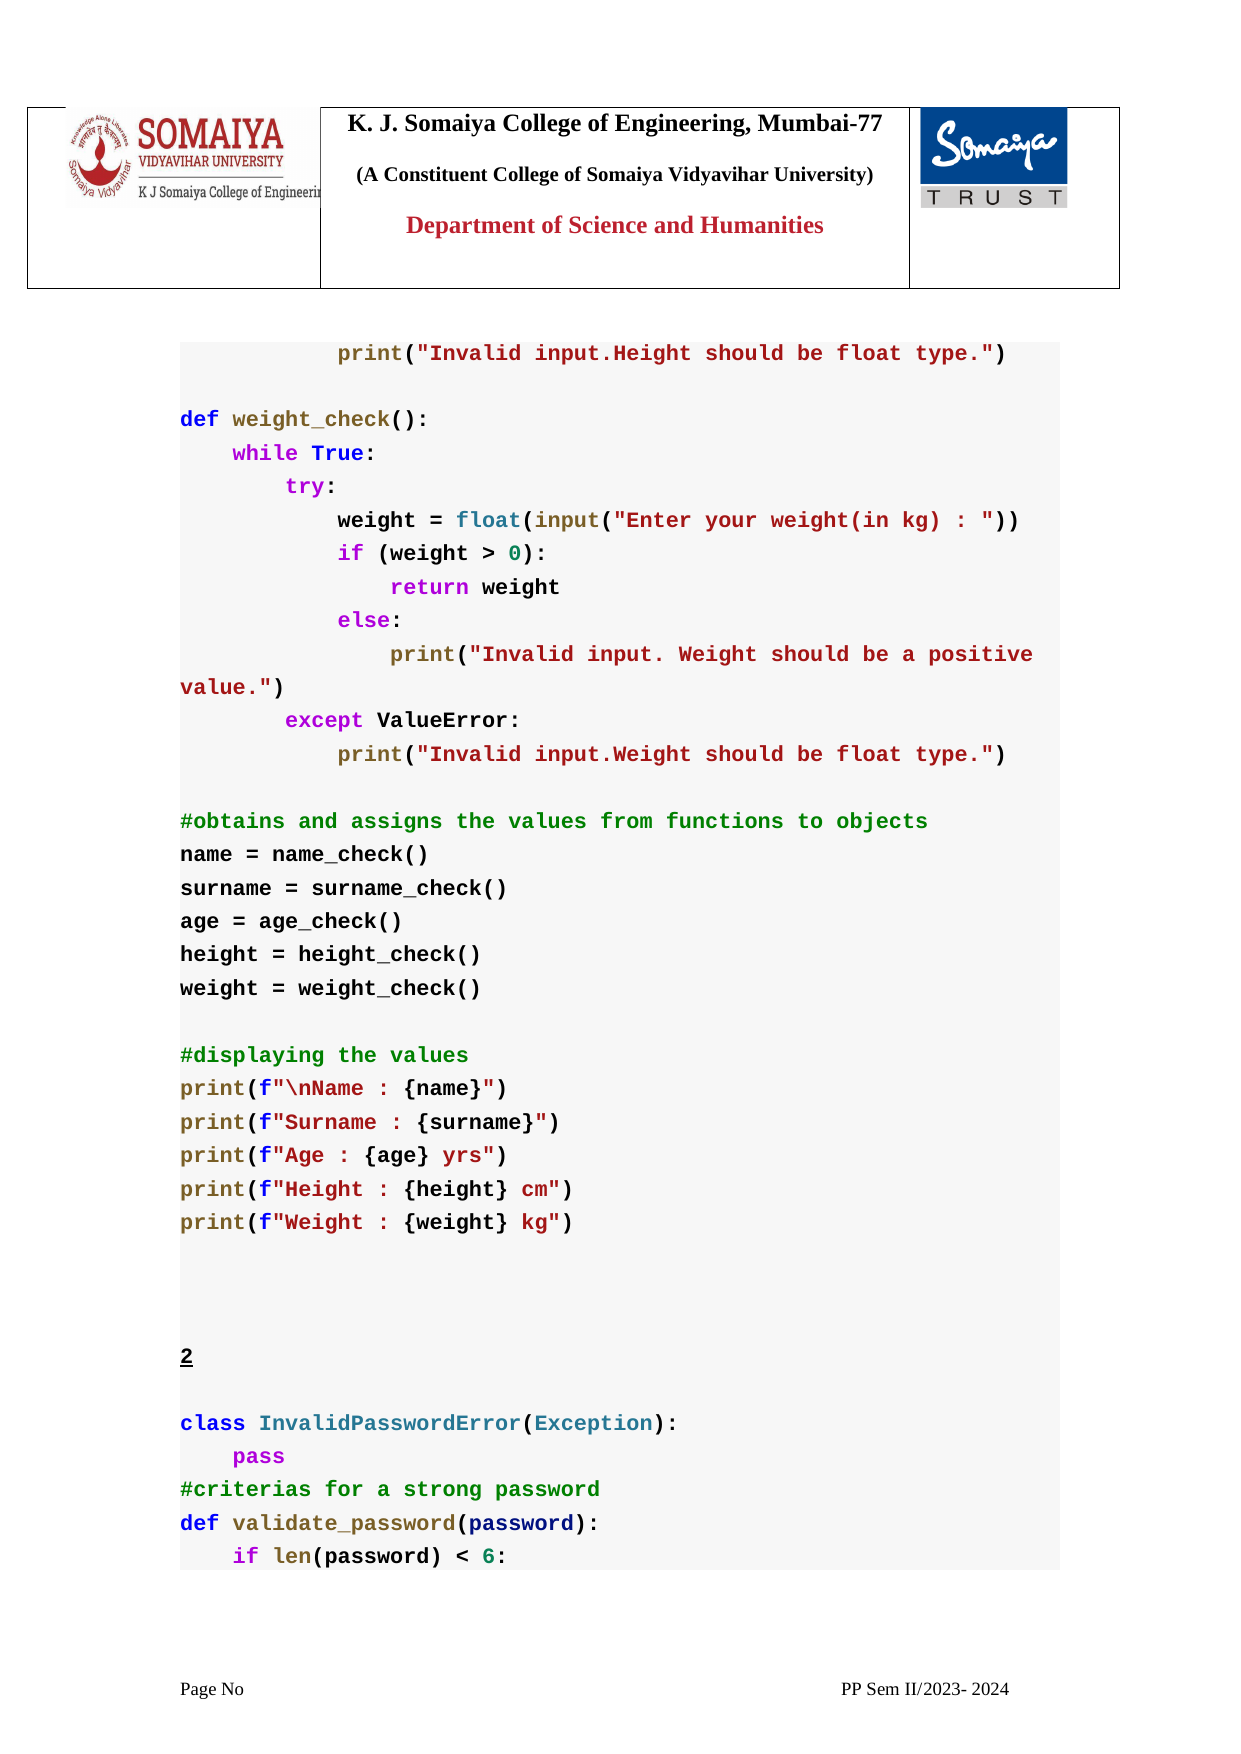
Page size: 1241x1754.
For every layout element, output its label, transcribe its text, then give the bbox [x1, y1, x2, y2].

text print(f"\nName : {name}") [180, 1077, 1060, 1102]
text except ValueError: [180, 709, 1060, 734]
text else: [180, 609, 1060, 634]
text print(f"Weight : {weight} kg") [180, 1211, 1060, 1236]
picture [65, 107, 321, 208]
text def validate_password(password): [180, 1512, 1060, 1537]
text def weight_check(): [180, 409, 1060, 433]
text name = name_check() [180, 843, 1060, 868]
text print(f"Age : {age} yrs") [180, 1144, 1060, 1169]
text while True: [180, 442, 1060, 467]
text #obtains and assigns the values from functions to objects [180, 810, 1060, 835]
text print("Invalid input.Height should be float type.") [180, 342, 1060, 367]
text return weight [180, 576, 1060, 601]
text print(f"Surname : {surname}") [180, 1111, 1060, 1136]
text class InvalidPasswordError(Exception): [180, 1412, 1060, 1437]
text print("Invalid input. Weight should be a positive value.") [180, 643, 1060, 701]
text try: [180, 476, 1060, 500]
text print("Invalid input.Weight should be float type.") [180, 743, 1060, 768]
text weight = float(input("Enter your weight(in kg) : ")) [180, 509, 1060, 534]
text 2 [180, 1345, 1060, 1370]
text pass [180, 1445, 1060, 1470]
text if (weight > 0): [180, 542, 1060, 567]
picture [920, 107, 1068, 208]
text surname = surname_check() [180, 877, 1060, 902]
text print(f"Height : {height} cm") [180, 1178, 1060, 1202]
text #criterias for a strong password [180, 1479, 1060, 1503]
text weight = weight_check() [180, 977, 1060, 1002]
text if len(password) < 6: [180, 1546, 1060, 1570]
text height = height_check() [180, 944, 1060, 968]
text #displaying the values [180, 1044, 1060, 1069]
text age = age_check() [180, 910, 1060, 935]
